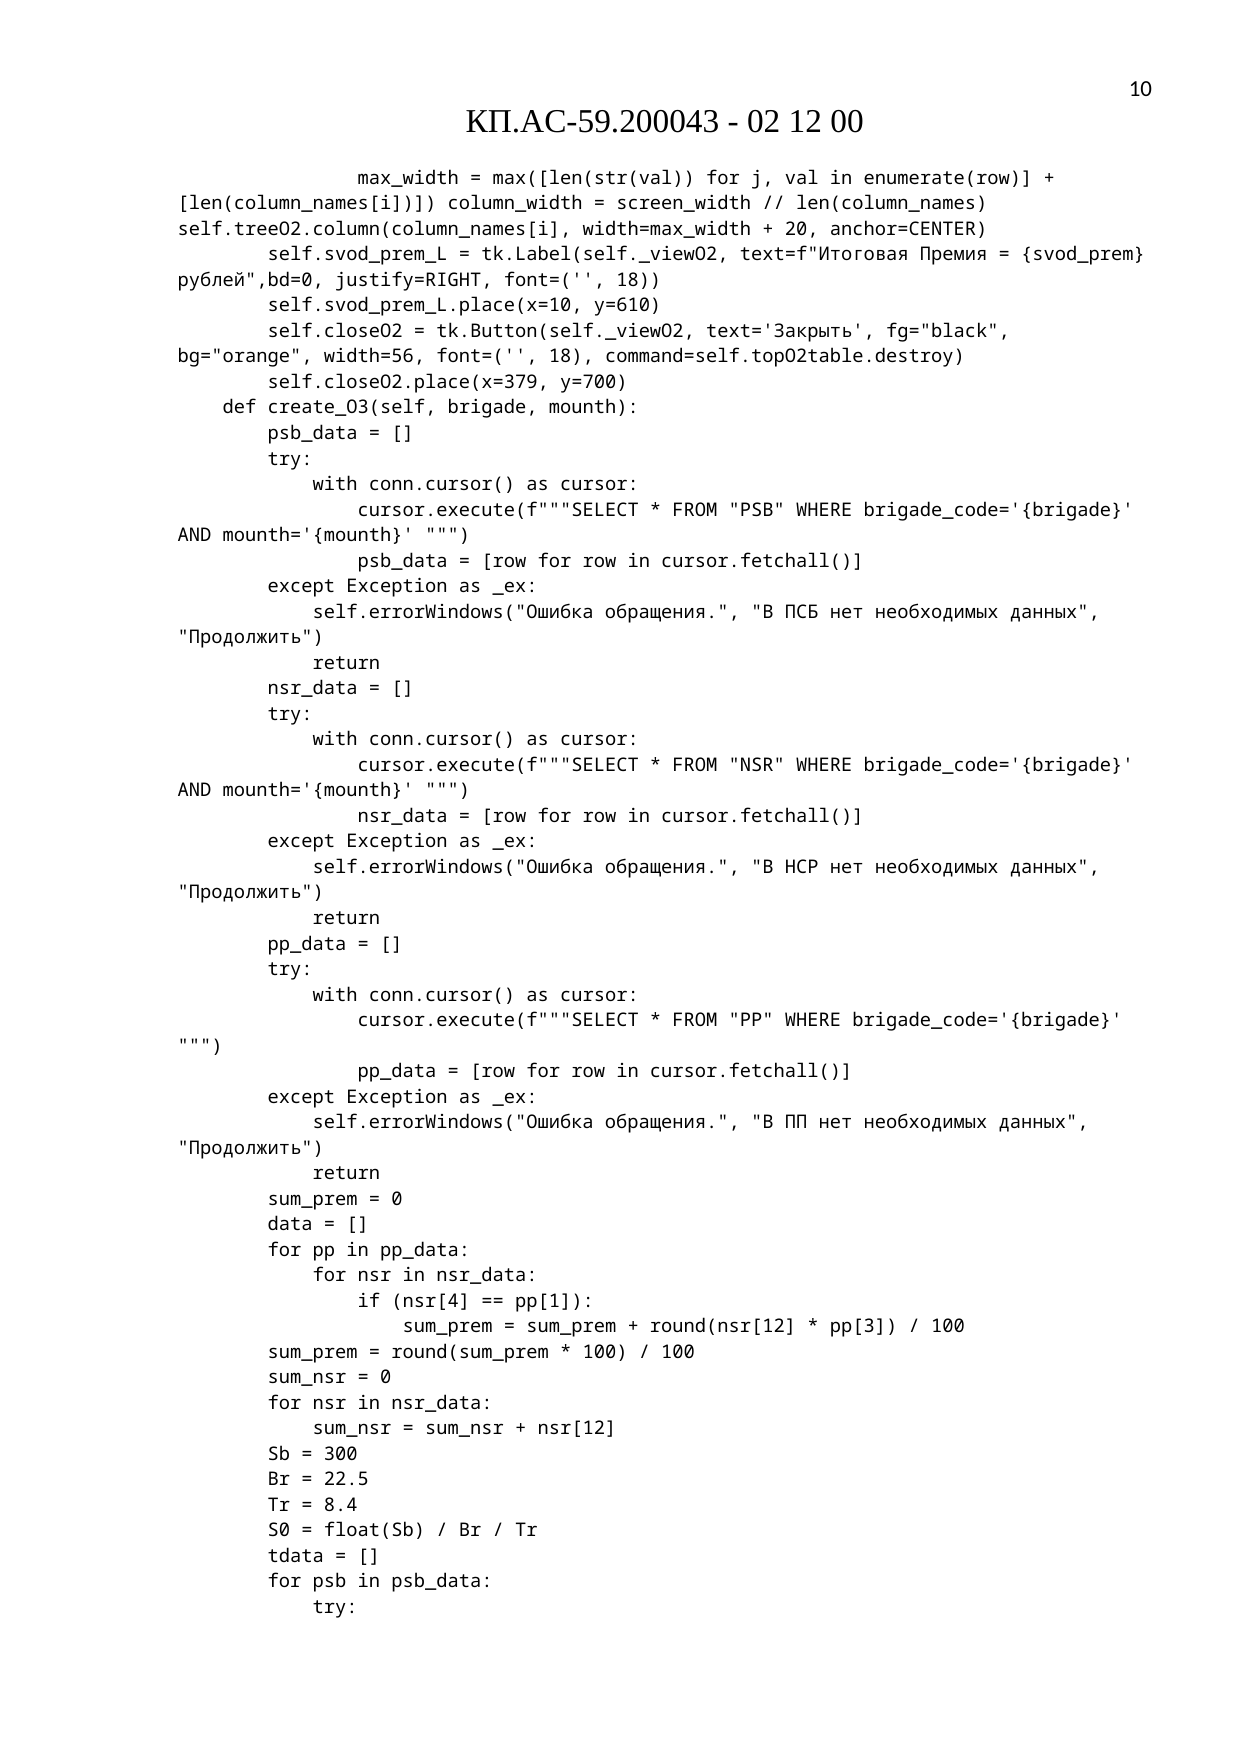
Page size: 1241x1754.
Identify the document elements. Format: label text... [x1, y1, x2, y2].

text for nsr in nsr_data: [177, 1389, 1152, 1415]
text cursor.execute(f"""SELECT * FROM "NSR" WHERE brigade_code='{brigade}' AND mounth='{mounth}' """) [177, 751, 1152, 802]
text for pp in pp_data: [177, 1236, 1152, 1262]
text cursor.execute(f"""SELECT * FROM "PSB" WHERE brigade_code='{brigade}' AND mounth='{mounth}' """) [177, 496, 1152, 547]
text Tr = 8.4 [177, 1491, 1152, 1517]
text nsr_data = [] [177, 674, 1152, 700]
text Br = 22.5 [177, 1466, 1152, 1491]
text with conn.cursor() as cursor: [177, 726, 1152, 751]
text self.errorWindows("Ошибка обращения.", "В ПСБ нет необходимых данных", "Продолжить") [177, 598, 1152, 649]
text psb_data = [row for row in cursor.fetchall()] [177, 547, 1152, 572]
text try: [177, 955, 1152, 981]
text with conn.cursor() as cursor: [177, 981, 1152, 1006]
text data = [] [177, 1211, 1152, 1236]
text for nsr in nsr_data: [177, 1262, 1152, 1287]
text pp_data = [] [177, 930, 1152, 955]
text if (nsr[4] == pp[1]): [177, 1287, 1152, 1313]
text sum_prem = round(sum_prem * 100) / 100 [177, 1338, 1152, 1364]
text return [177, 904, 1152, 930]
text def create_O3(self, brigade, mounth): [177, 394, 1152, 419]
text try: [177, 1593, 1152, 1619]
text tdata = [] [177, 1542, 1152, 1568]
text with conn.cursor() as cursor: [177, 470, 1152, 496]
text max_width = max([len(str(val)) for j, val in enumerate(row)] + [len(column_names[i])]) column_width = screen_width // len(column_names) self.treeO2.column(column_names[i], width=max_width + 20, anchor=CENTER) [177, 164, 1152, 241]
text except Exception as _ex: [177, 572, 1152, 598]
text nsr_data = [row for row in cursor.fetchall()] [177, 802, 1152, 828]
text S0 = float(Sb) / Br / Tr [177, 1517, 1152, 1542]
text psb_data = [] [177, 419, 1152, 445]
text cursor.execute(f"""SELECT * FROM "PP" WHERE brigade_code='{brigade}' """) [177, 1006, 1152, 1057]
text sum_nsr = sum_nsr + nsr[12] [177, 1415, 1152, 1440]
text self.errorWindows("Ошибка обращения.", "В ПП нет необходимых данных", "Продолжить") [177, 1108, 1152, 1159]
text sum_nsr = 0 [177, 1364, 1152, 1389]
text return [177, 649, 1152, 674]
text sum_prem = sum_prem + round(nsr[12] * pp[3]) / 100 [177, 1313, 1152, 1338]
text sum_prem = 0 [177, 1185, 1152, 1211]
text except Exception as _ex: [177, 828, 1152, 853]
text return [177, 1159, 1152, 1185]
text except Exception as _ex: [177, 1083, 1152, 1108]
text self.closeO2 = tk.Button(self._viewO2, text='Закрыть', fg="black", bg="orange", width=56, font=('', 18), command=self.topO2table.destroy) [177, 317, 1152, 368]
text Sb = 300 [177, 1440, 1152, 1466]
text for psb in psb_data: [177, 1568, 1152, 1593]
text self.closeO2.place(x=379, y=700) [177, 368, 1152, 394]
text self.errorWindows("Ошибка обращения.", "В НСР нет необходимых данных", "Продолжить") [177, 853, 1152, 904]
text self.svod_prem_L = tk.Label(self._viewO2, text=f"Итоговая Премия = {svod_prem} рублей",bd=0, justify=RIGHT, font=('', 18)) [177, 241, 1152, 292]
text try: [177, 445, 1152, 470]
text pp_data = [row for row in cursor.fetchall()] [177, 1057, 1152, 1083]
text try: [177, 700, 1152, 726]
text self.svod_prem_L.place(x=10, y=610) [177, 292, 1152, 317]
